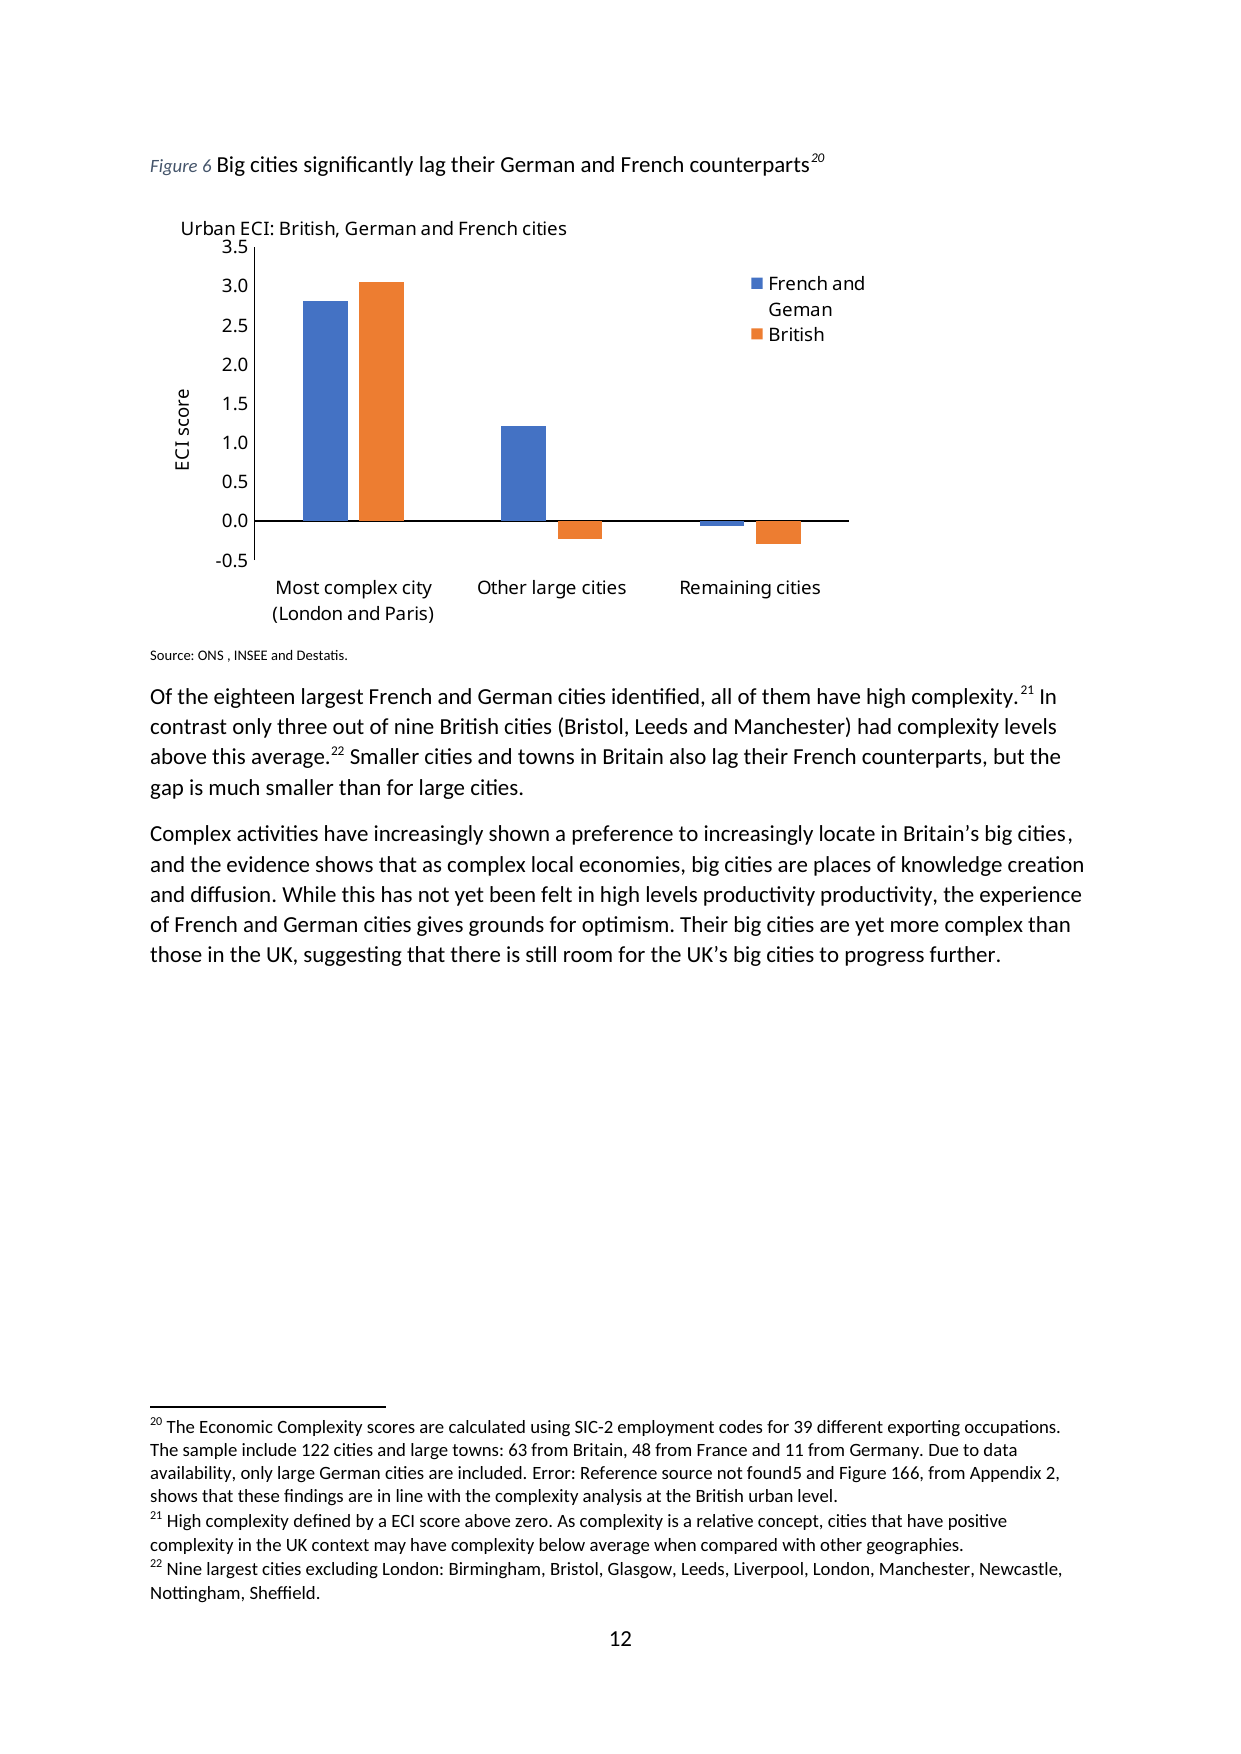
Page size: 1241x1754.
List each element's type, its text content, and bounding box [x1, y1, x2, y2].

text Of the eighteen largest French and German cities identified, all of them have high complexity. In contrast only three out of nine British cities (Bristol, Leeds and Manchester) had complexity levels above this average. Smaller cities and towns in Britain also lag their French counterparts, but the gap is much smaller than for large cities. [150, 682, 1090, 801]
text Figure 6 Big cities significantly lag their German and French counterparts [150, 150, 1090, 178]
text Source: ONS , INSEE and Destatis. [150, 646, 1090, 664]
text Complex activities have increasingly shown a preference to increasingly locate in Britain’s big cities, and the evidence shows that as complex local economies, big cities are places of knowledge creation and diffusion. While this has not yet been felt in high levels productivity productivity, the experience of French and German cities gives grounds for optimism. Their big cities are yet more complex than those in the UK, suggesting that there is still room for the UK’s big cities to progress further. [150, 819, 1090, 968]
